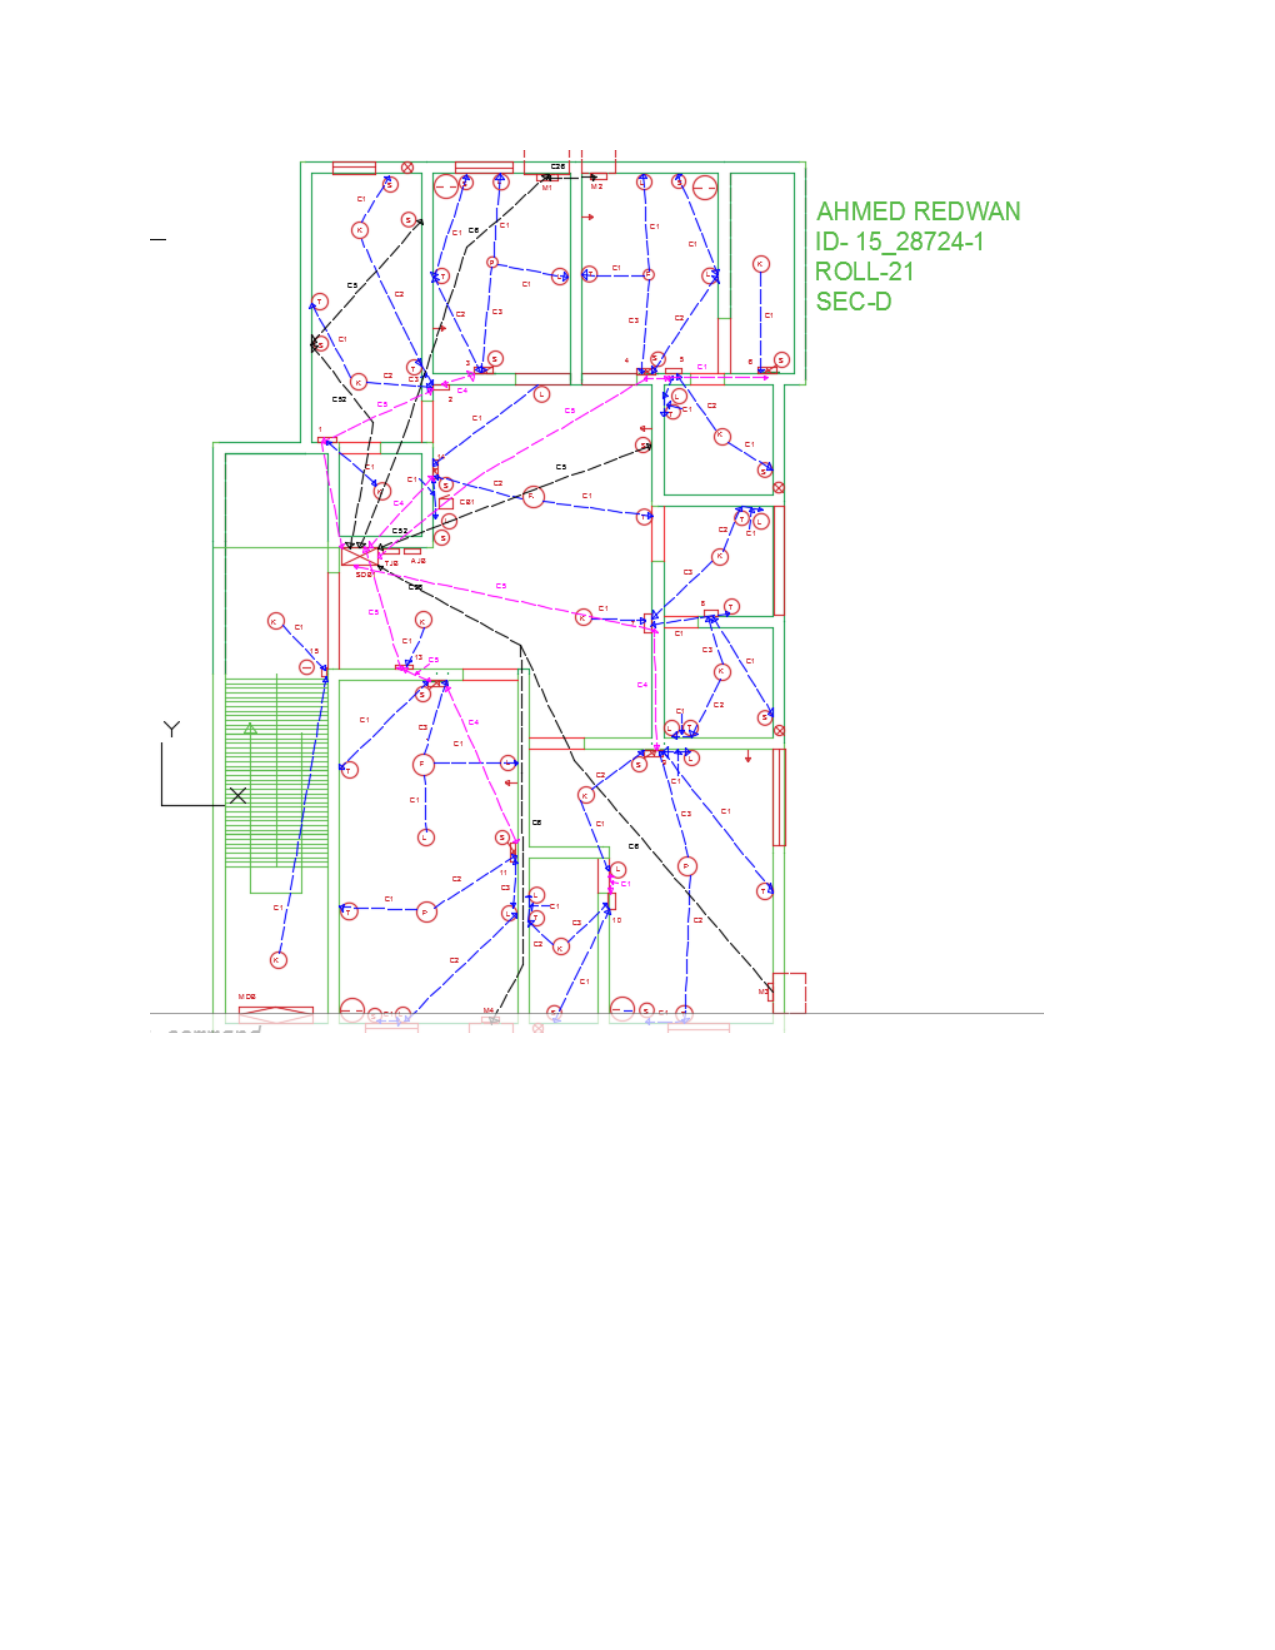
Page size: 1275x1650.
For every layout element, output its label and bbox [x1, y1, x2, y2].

picture [150, 150, 1044, 1033]
